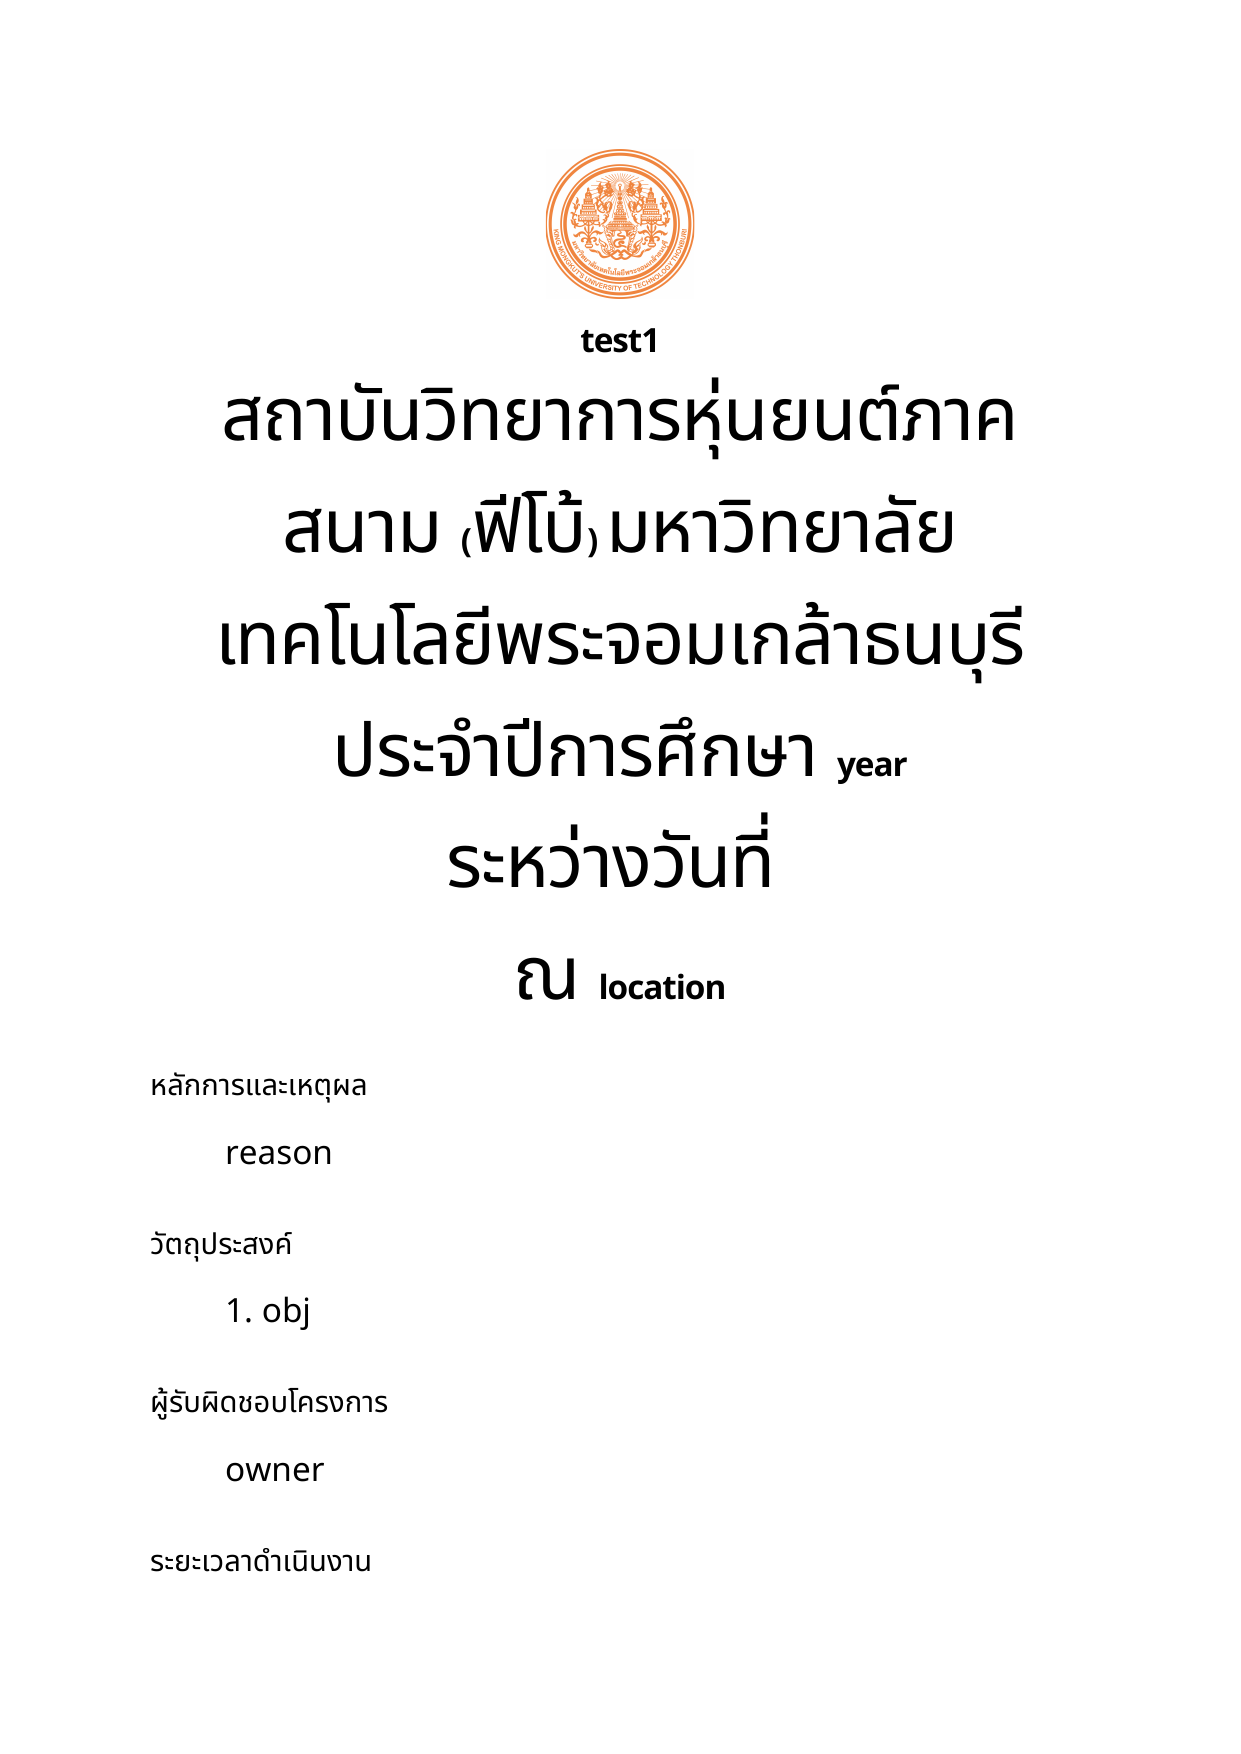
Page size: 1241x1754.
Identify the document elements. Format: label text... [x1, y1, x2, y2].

picture [545, 149, 695, 299]
title test1 สถาบันวิทยาการหุ่นยนต์ภาคสนาม (ฟีโบ้) มหาวิทยาลัยเทคโนโลยีพระจอมเกล้าธนบุรี ประจำปีการศึกษา year ระหว่างวันที่ ณ location [150, 317, 1090, 1033]
text วัตถุประสงค์ [150, 1223, 1090, 1267]
text ระยะเวลาดำเนินงาน [150, 1540, 1090, 1584]
text owner [150, 1446, 1090, 1522]
text 1. obj [150, 1287, 1090, 1363]
text ผู้รับผิดชอบโครงการ [150, 1382, 1090, 1426]
text หลักการและเหตุผล [150, 1033, 1090, 1108]
text reason [150, 1129, 1090, 1204]
